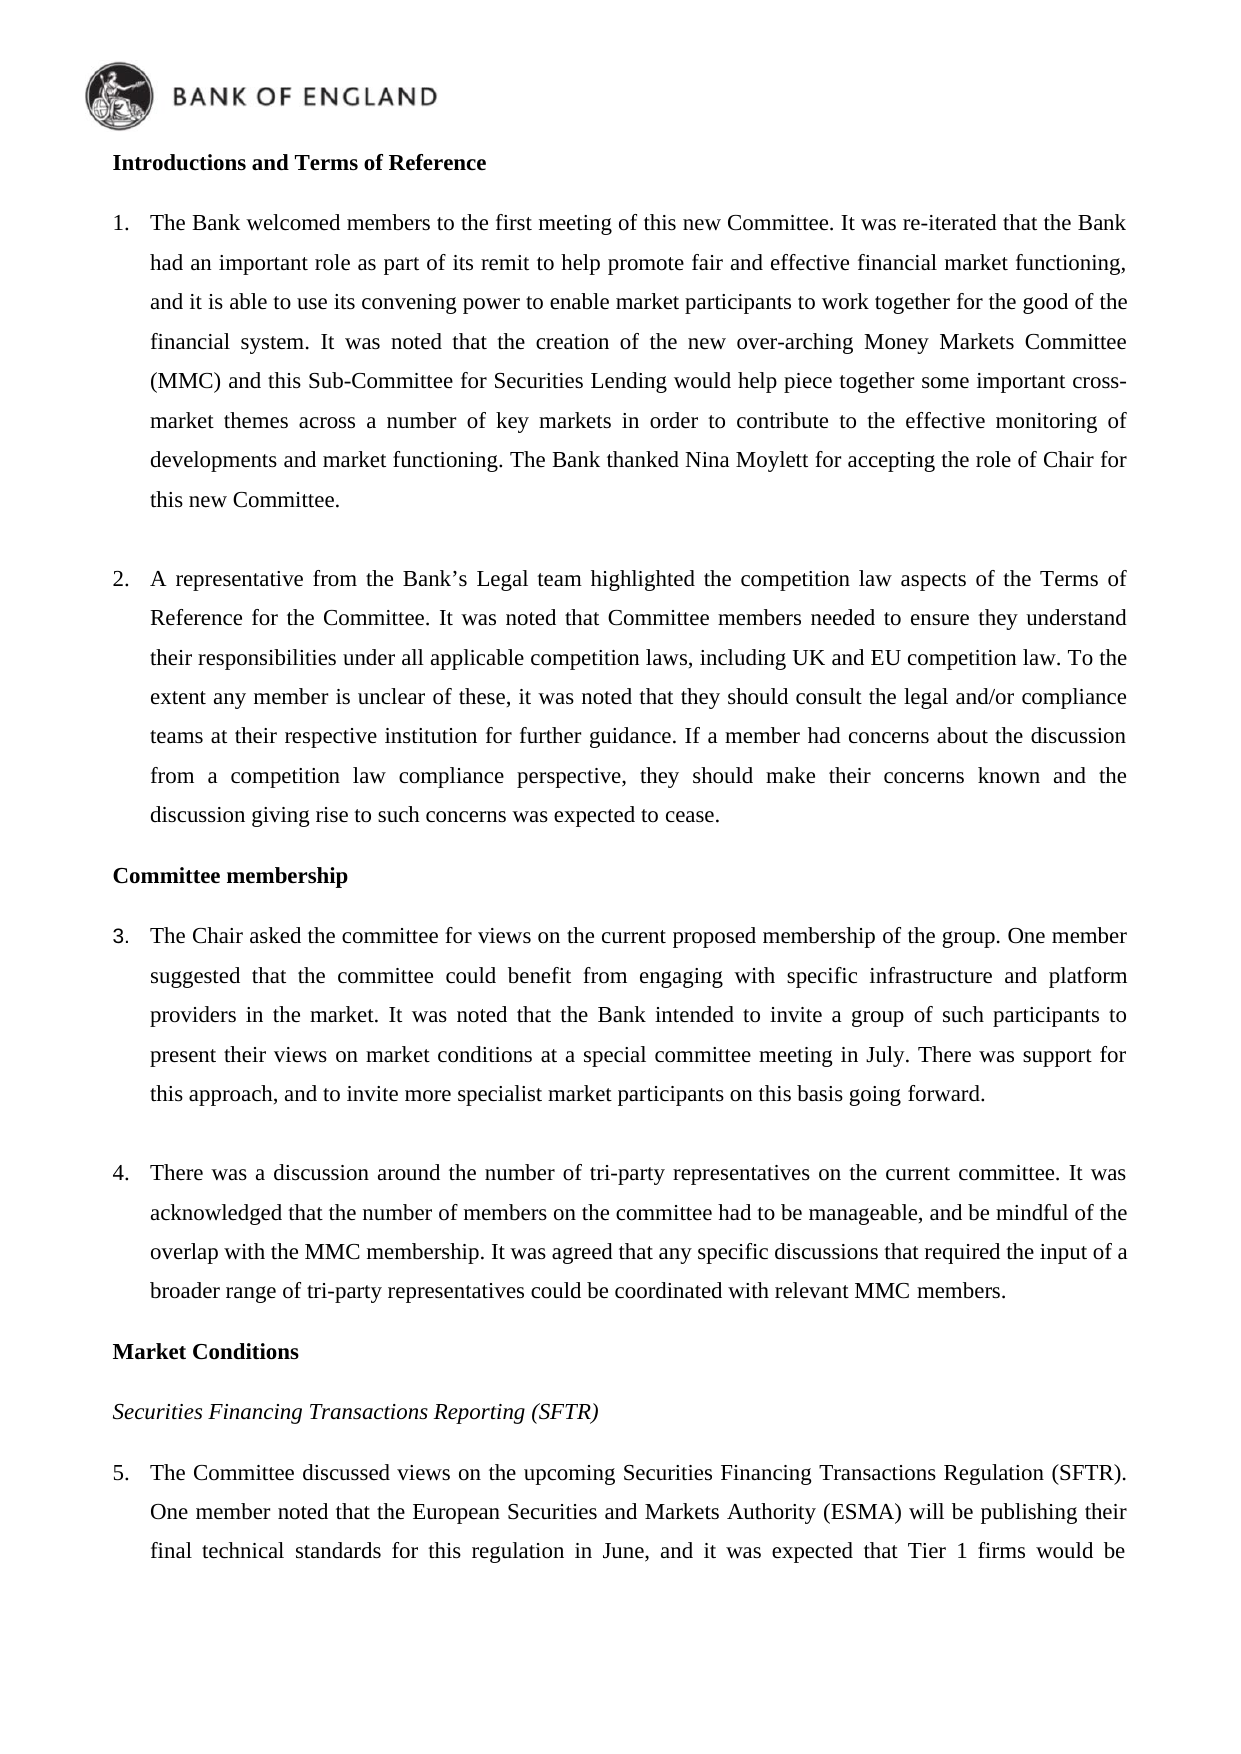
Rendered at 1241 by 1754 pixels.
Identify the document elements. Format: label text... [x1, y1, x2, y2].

picture [84, 60, 439, 132]
list The Committee discussed views on the upcoming Securities Financing Transactions Regulation (SFTR). One member noted that the European Securities and Markets Authority (ESMA) will be publishing their final technical standards for this regulation in June, and it was expected that Tier 1 firms would be [112, 1458, 1129, 1564]
text Securities Financing Transactions Reporting (SFTR) [112, 1398, 1140, 1424]
list The Bank welcomed members to the first meeting of this new Committee. It was re-iterated that the Bank had an important role as part of its remit to help promote fair and effective financial market functioning, and it is able to use its convening power to enable market participants to work together for the good of the financial system. It was noted that the creation of the new over-arching Money Markets Committee (MMC) and this Sub-Committee for Securities Lending would help piece together some important cross- market themes across a number of key markets in order to contribute to the effective monitoring of developments and market functioning. The Bank thanked Nina Moylett for accepting the role of Chair for this new Committee. [112, 209, 1129, 512]
list A representative from the Bank’s Legal team highlighted the competition law aspects of the Terms of Reference for the Committee. It was noted that Committee members needed to ensure they understand their responsibilities under all applicable competition laws, including UK and EU competition law. To the extent any member is unclear of these, it was noted that they should consult the legal and/or compliance teams at their respective institution for further guidance. If a member had concerns about the discussion from a competition law compliance perspective, they should make their concerns known and the discussion giving rise to such concerns was expected to cease. [112, 564, 1129, 828]
list The Chair asked the committee for views on the current proposed membership of the group. One member suggested that the committee could benefit from engaging with specific infrastructure and platform providers in the market. It was noted that the Bank intended to invite a group of such participants to present their views on market conditions at a special committee meeting in July. There was support for this approach, and to invite more specialist market participants on this basis going forward. [112, 922, 1129, 1106]
subtitle Committee membership [112, 862, 1140, 888]
subtitle Market Conditions [112, 1338, 1140, 1364]
list There was a discussion around the number of tri-party representatives on the current committee. It was acknowledged that the number of members on the committee had to be manageable, and be mindful of the overlap with the MMC membership. It was agreed that any specific discussions that required the input of a broader range of tri-party representatives could be coordinated with relevant MMC members. [112, 1159, 1129, 1304]
subtitle Introductions and Terms of Reference [112, 149, 1140, 175]
